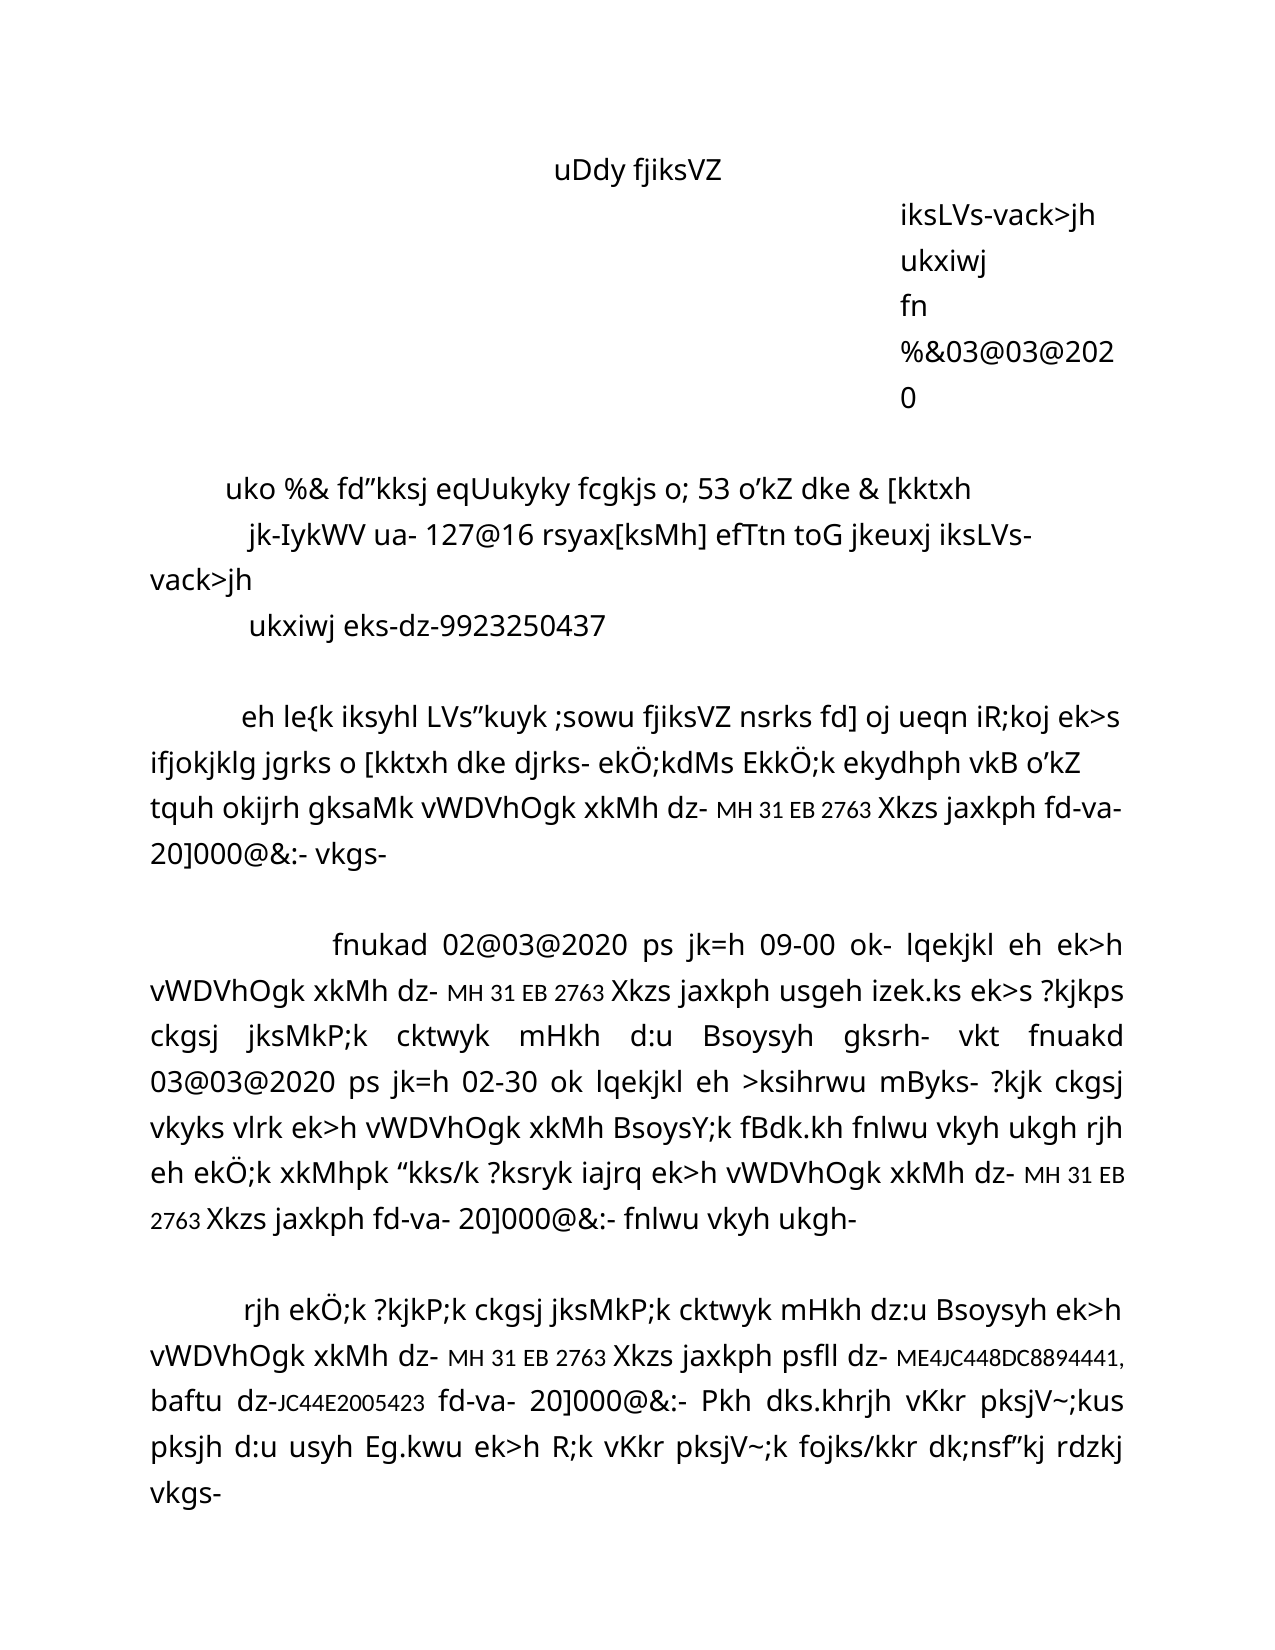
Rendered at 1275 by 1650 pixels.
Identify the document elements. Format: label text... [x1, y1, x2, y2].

text ukxiwj eks-dz-9923250437 [150, 605, 1125, 645]
text uko %& fd”kksj eqUukyky fcgkjs o; 53 o’kZ dke & [kktxh [225, 468, 1125, 508]
text eh le{k iksyhl LVs”kuyk ;sowu fjiksVZ nsrks fd] oj ueqn iR;koj ek>s ifjokjklg jgrks o [kktxh dke djrks- ekÖ;kdMs EkkÖ;k ekydhph vkB o’kZ tquh okijrh gksaMk vWDVhOgk xkMh dz- MH 31 EB 2763 Xkzs jaxkph fd-va- 20]000@&:- vkgs- [150, 696, 1125, 873]
text uDdy fjiksVZ [150, 149, 1125, 188]
text jk-IykWV ua- 127@16 rsyax[ksMh] efTtn toG jkeuxj iksLVs-vack>jh [150, 514, 1125, 599]
text fn %&03@03@2020 [900, 286, 1125, 417]
text iksLVs-vack>jh ukxiwj [900, 194, 1125, 280]
text rjh ekÖ;k ?kjkP;k ckgsj jksMkP;k cktwyk mHkh dz:u Bsoysyh ek>h vWDVhOgk xkMh dz- MH 31 EB 2763 Xkzs jaxkph psfll dz- ME4JC448DC8894441, baftu dz-JC44E2005423 fd-va- 20]000@&:- Pkh dks.khrjh vKkr pksjV~;kus pksjh d:u usyh Eg.kwu ek>h R;k vKkr pksjV~;k fojks/kkr dk;nsf”kj rdzkj vkgs- [150, 1289, 1125, 1512]
text fnukad 02@03@2020 ps jk=h 09-00 ok- lqekjkl eh ek>h vWDVhOgk xkMh dz- MH 31 EB 2763 Xkzs jaxkph usgeh izek.ks ek>s ?kjkps ckgsj jksMkP;k cktwyk mHkh d:u Bsoysyh gksrh- vkt fnuakd 03@03@2020 ps jk=h 02-30 ok lqekjkl eh >ksihrwu mByks- ?kjk ckgsj vkyks vlrk ek>h vWDVhOgk xkMh BsoysY;k fBdk.kh fnlwu vkyh ukgh rjh eh ekÖ;k xkMhpk “kks/k ?ksryk iajrq ek>h vWDVhOgk xkMh dz- MH 31 EB 2763 Xkzs jaxkph fd-va- 20]000@&:- fnlwu vkyh ukgh- [150, 924, 1125, 1238]
